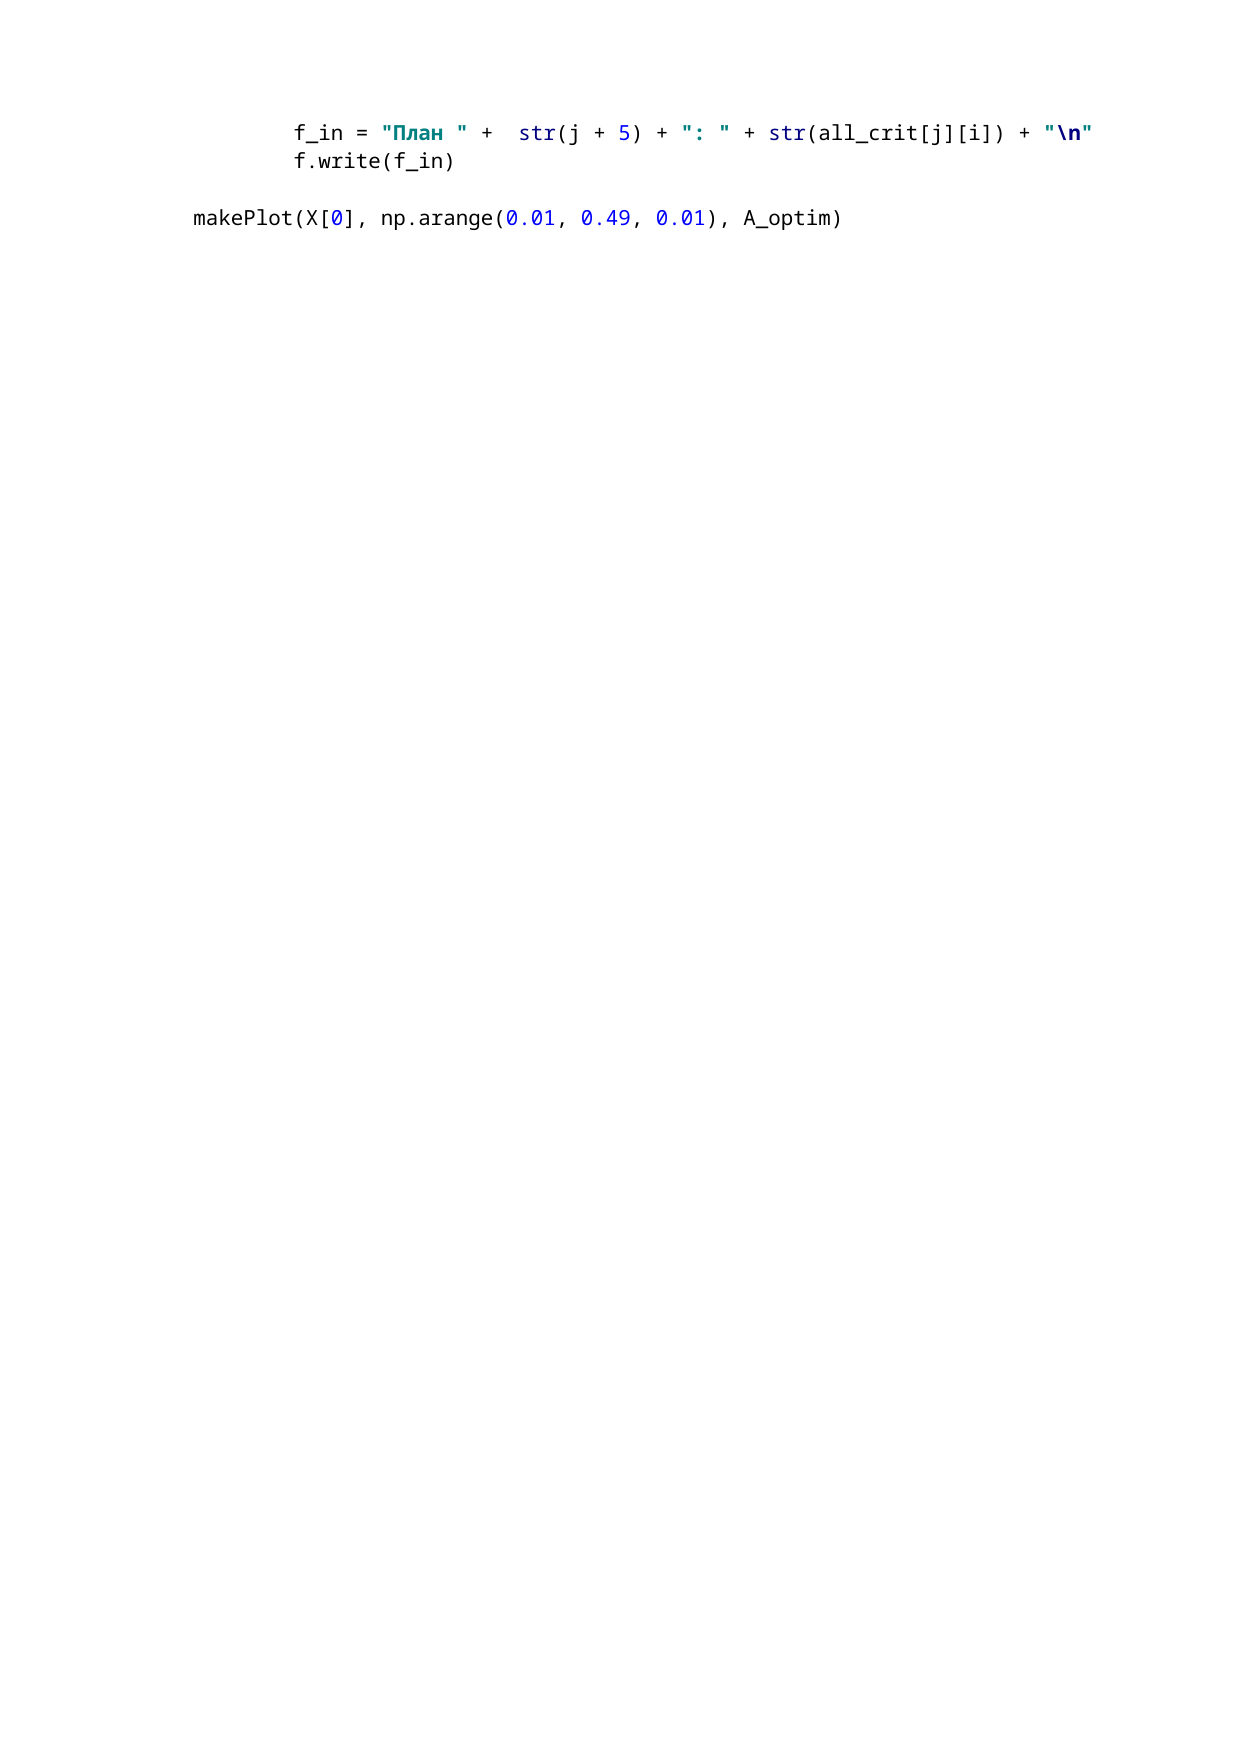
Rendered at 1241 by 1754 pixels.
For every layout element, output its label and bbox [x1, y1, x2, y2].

list [193, 118, 1152, 232]
